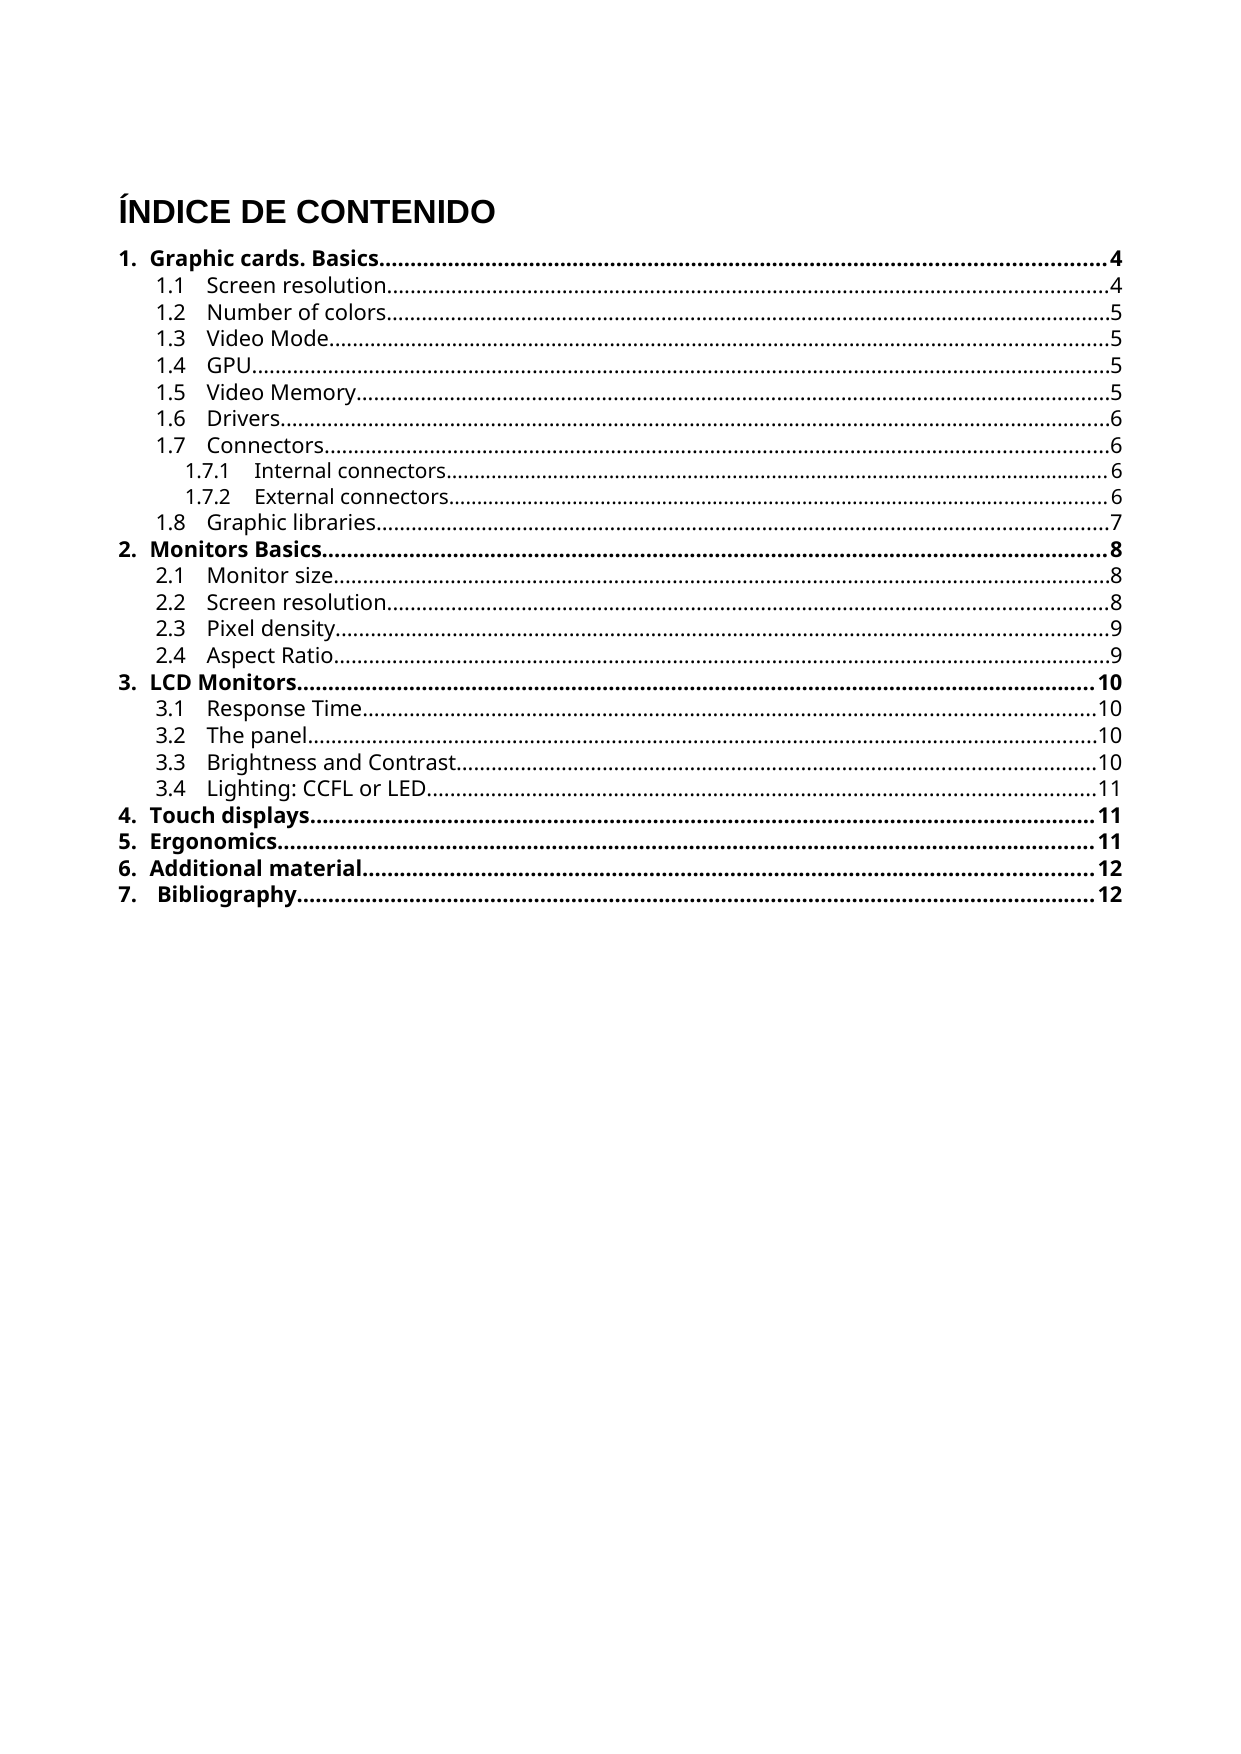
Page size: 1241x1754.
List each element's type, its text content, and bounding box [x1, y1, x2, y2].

text ÍNDICE DE CONTENIDO [118, 192, 1140, 230]
